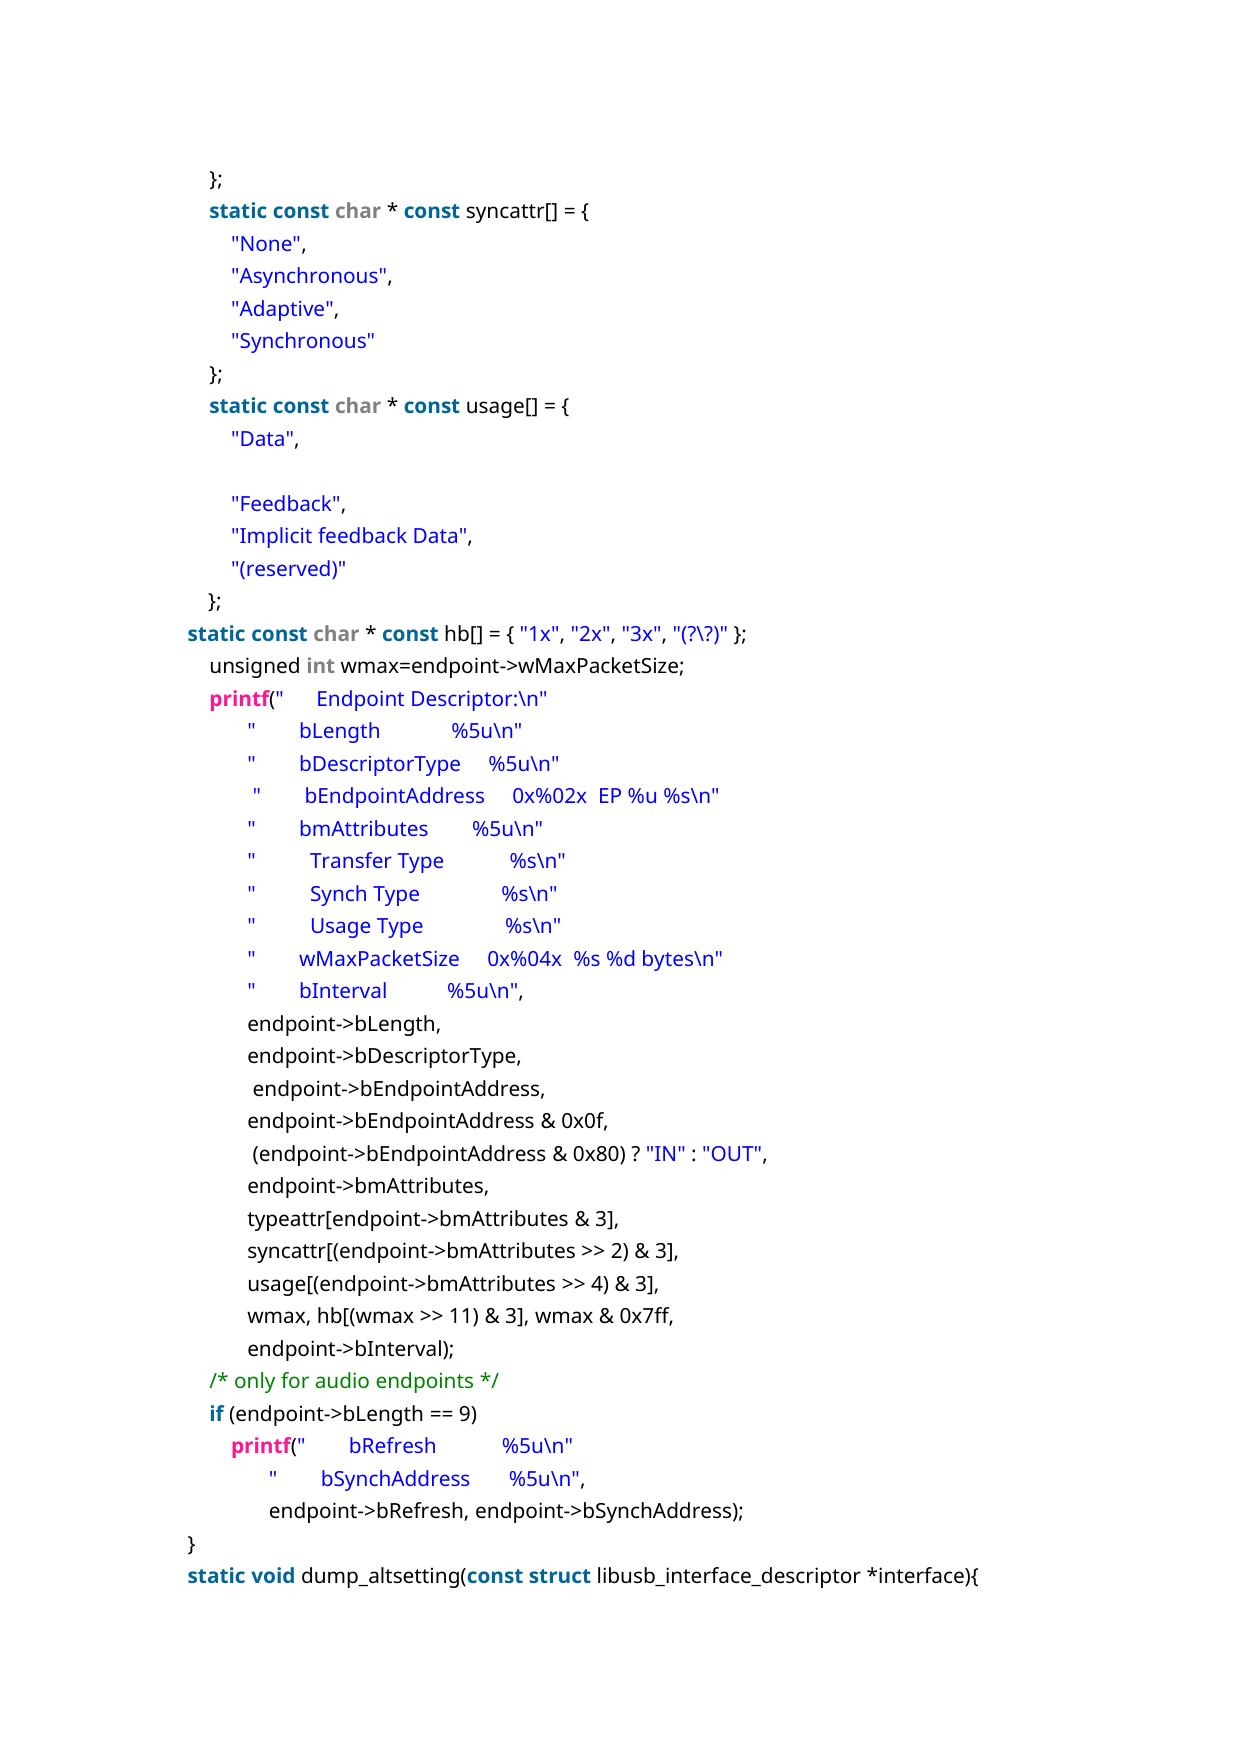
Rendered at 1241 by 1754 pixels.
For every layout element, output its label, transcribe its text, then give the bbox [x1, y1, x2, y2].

text } [187, 1527, 1053, 1559]
text "Implicit feedback Data", [187, 519, 1053, 552]
text unsigned int wmax=endpoint->wMaxPacketSize; [187, 649, 1053, 682]
text static void dump_altsetting(const struct libusb_interface_descriptor *interface){ [187, 1559, 1053, 1592]
text (endpoint->bEndpointAddress & 0x80) ? "IN" : "OUT", [187, 1137, 1053, 1169]
text endpoint->bInterval); [187, 1332, 1053, 1364]
text printf(" bRefresh %5u\n" [187, 1429, 1053, 1462]
text endpoint->bmAttributes, [187, 1169, 1053, 1202]
text "Adaptive", [187, 292, 1053, 324]
text static const char * const usage[] = { [187, 389, 1053, 422]
text endpoint->bDescriptorType, [187, 1039, 1053, 1072]
text syncattr[(endpoint->bmAttributes >> 2) & 3], [187, 1234, 1053, 1267]
text if (endpoint->bLength == 9) [187, 1397, 1053, 1429]
text "None", [187, 227, 1053, 259]
text "Asynchronous", [187, 259, 1053, 292]
text typeattr[endpoint->bmAttributes & 3], [187, 1202, 1053, 1234]
text " bInterval %5u\n", [187, 974, 1053, 1007]
text " bmAttributes %5u\n" [187, 812, 1053, 844]
text " bSynchAddress %5u\n", [187, 1462, 1053, 1494]
text " Transfer Type %s\n" [187, 844, 1053, 877]
text "Synchronous" [187, 324, 1053, 357]
text }; [187, 357, 1053, 389]
text /* only for audio endpoints */ [187, 1364, 1053, 1397]
text }; [187, 584, 1053, 617]
text "(reserved)" [187, 552, 1053, 584]
text static const char * const syncattr[] = { [187, 194, 1053, 227]
text " Synch Type %s\n" [187, 877, 1053, 909]
text " wMaxPacketSize 0x%04x %s %d bytes\n" [187, 942, 1053, 974]
text endpoint->bLength, [187, 1007, 1053, 1039]
text " bDescriptorType %5u\n" [187, 747, 1053, 779]
text " Usage Type %s\n" [187, 909, 1053, 942]
text usage[(endpoint->bmAttributes >> 4) & 3], [187, 1267, 1053, 1299]
text wmax, hb[(wmax >> 11) & 3], wmax & 0x7ff, [187, 1299, 1053, 1332]
text "Feedback", [187, 487, 1053, 519]
text " bEndpointAddress 0x%02x EP %u %s\n" [187, 779, 1053, 812]
text "Data", [187, 422, 1053, 454]
text }; [187, 162, 1053, 194]
text " bLength %5u\n" [187, 714, 1053, 747]
text endpoint->bEndpointAddress & 0x0f, [187, 1104, 1053, 1137]
text endpoint->bRefresh, endpoint->bSynchAddress); [187, 1494, 1053, 1527]
text printf(" Endpoint Descriptor:\n" [187, 682, 1053, 714]
text static const char * const hb[] = { "1x", "2x", "3x", "(?\?)" }; [187, 617, 1053, 649]
text endpoint->bEndpointAddress, [187, 1072, 1053, 1104]
